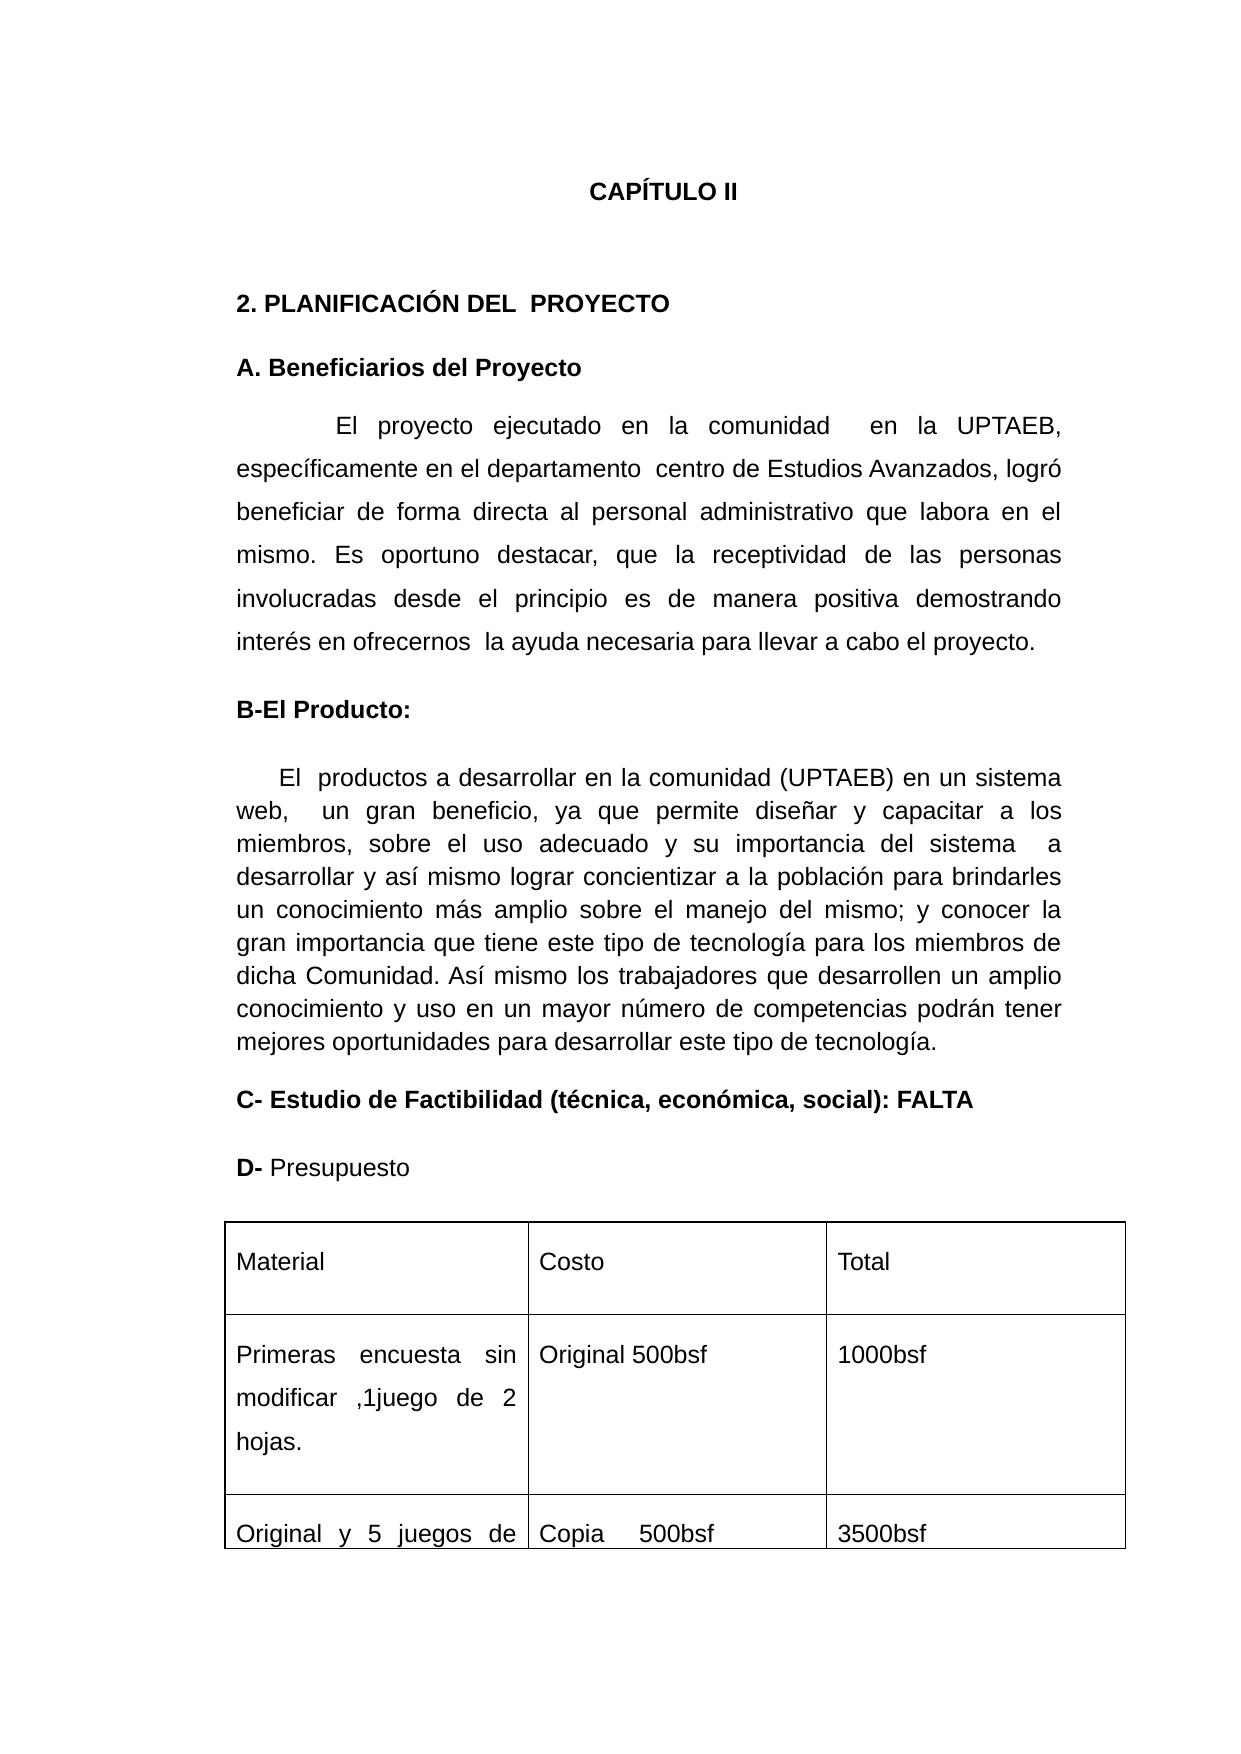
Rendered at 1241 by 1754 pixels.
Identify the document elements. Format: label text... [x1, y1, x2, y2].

text D- Presupuesto [236, 1153, 1063, 1182]
table_cell Original 500bsf [529, 1315, 826, 1493]
table_header Costo [529, 1223, 826, 1314]
text C- Estudio de Factibilidad (técnica, económica, social): FALTA [236, 1085, 1063, 1114]
text A. Beneficiarios del Proyecto [236, 353, 1063, 382]
text El productos a desarrollar en la comunidad (UPTAEB) en un sistema web, un gran beneficio, ya que permite diseñar y capacitar a los miembros, sobre el uso adecuado y su importancia del sistema a desarrollar y así mismo lograr concientizar a la población para brindarles un conocimiento más amplio sobre el manejo del mismo; y conocer la gran importancia que tiene este tipo de tecnología para los miembros de dicha Comunidad. Así mismo los trabajadores que desarrollen un amplio conocimiento y uso en un mayor número de competencias podrán tener mejores oportunidades para desarrollar este tipo de tecnología. [236, 763, 1063, 1056]
text CAPÍTULO II [236, 177, 1063, 206]
table_header Material [226, 1223, 528, 1314]
table_cell 1000bsf [827, 1315, 1125, 1493]
text 2. PLANIFICACIÓN DEL PROYECTO [236, 289, 1063, 318]
table_cell Copia 500bsf [529, 1495, 826, 1548]
text B-El Producto: [236, 695, 1063, 723]
table_cell 3500bsf [827, 1495, 1125, 1548]
table_header Total [827, 1223, 1125, 1314]
text El proyecto ejecutado en la comunidad en la UPTAEB, específicamente en el departamento centro de Estudios Avanzados, logró beneficiar de forma directa al personal administrativo que labora en el mismo. Es oportuno destacar, que la receptividad de las personas involucradas desde el principio es de manera positiva demostrando interés en ofrecernos la ayuda necesaria para llevar a cabo el proyecto. [236, 411, 1063, 655]
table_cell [226, 1495, 528, 1548]
table_cell Primeras encuesta sin modificar ,1juego de 2 hojas. [226, 1315, 528, 1493]
